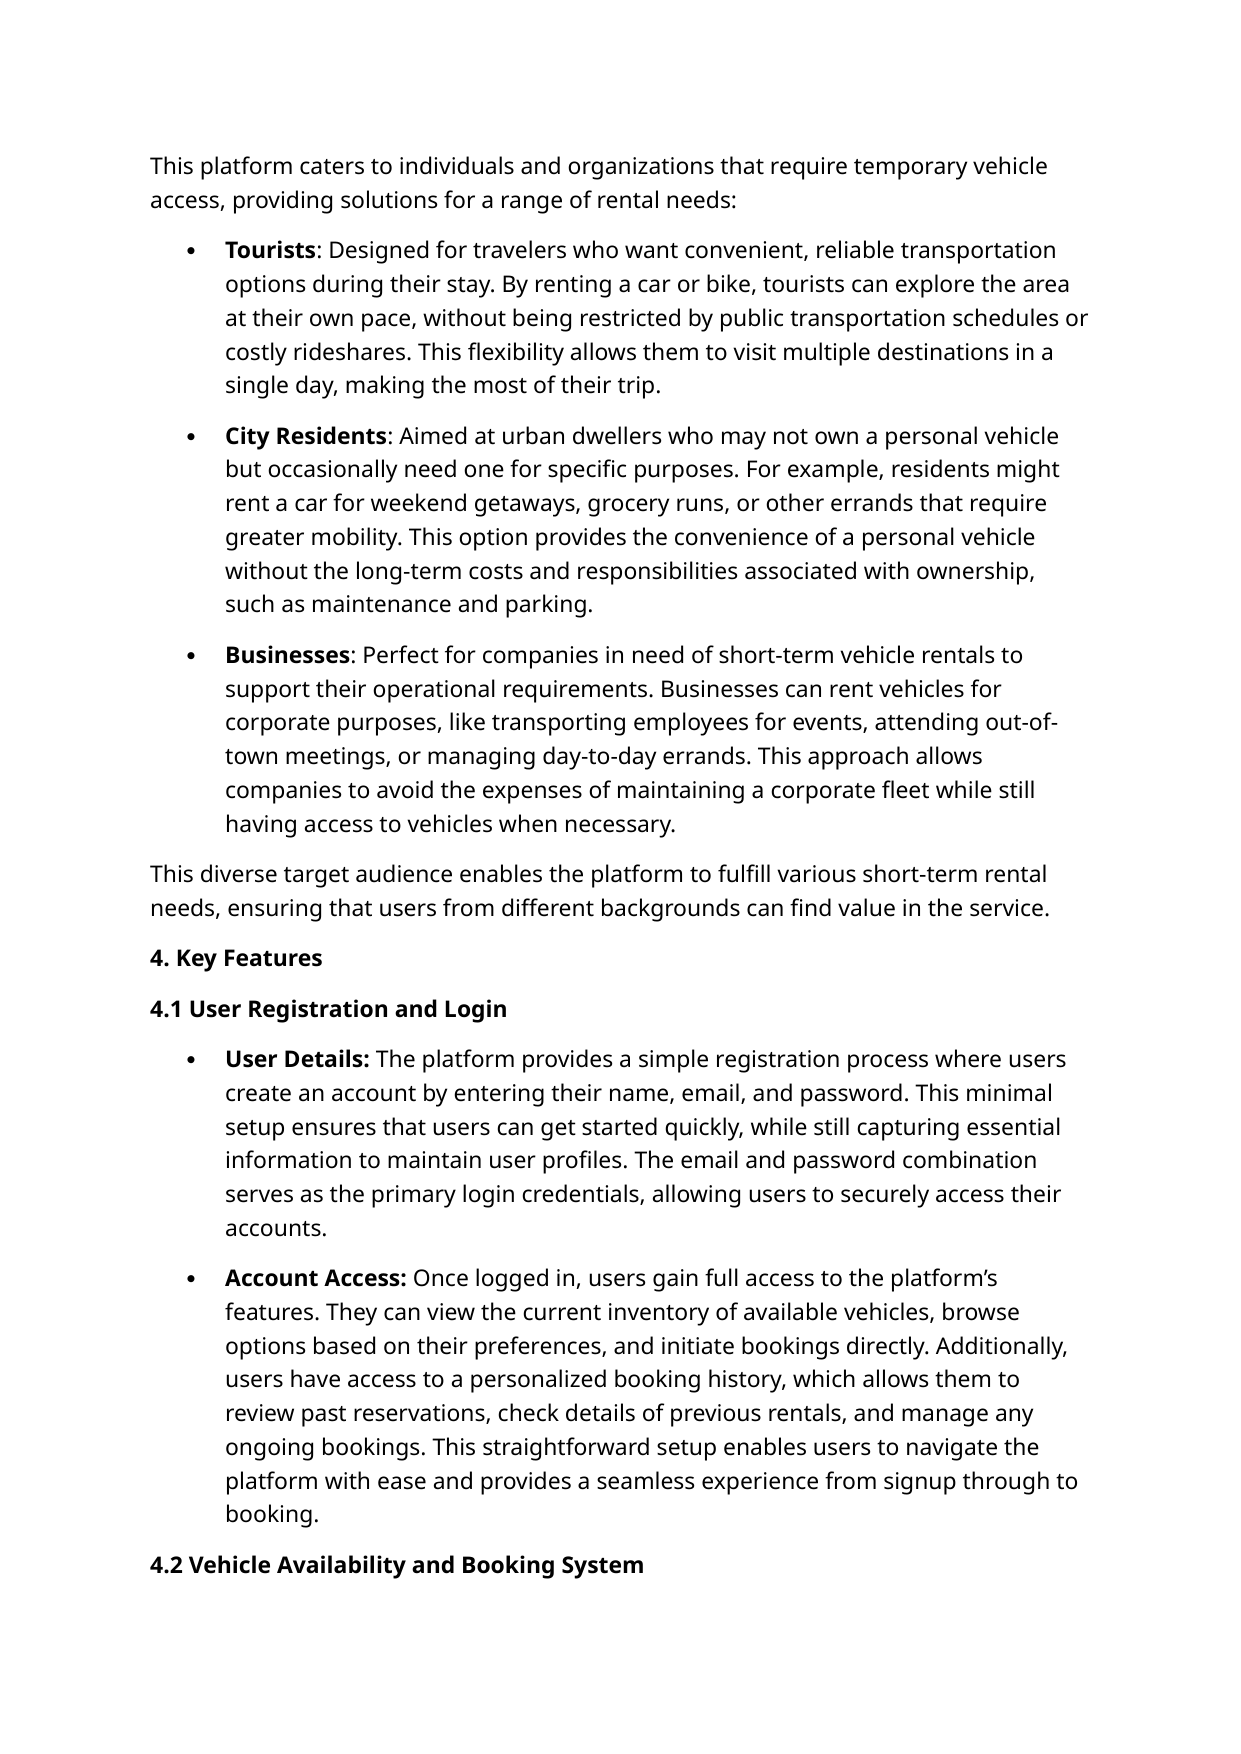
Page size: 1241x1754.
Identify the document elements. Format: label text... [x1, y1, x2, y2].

list City Residents: Aimed at urban dwellers who may not own a personal vehicle but occasionally need one for specific purposes. For example, residents might rent a car for weekend getaways, grocery runs, or other errands that require greater mobility. This option provides the convenience of a personal vehicle without the long-term costs and responsibilities associated with ownership, such as maintenance and parking. [187, 419, 1090, 619]
list User Details: The platform provides a simple registration process where users create an account by entering their name, email, and password. This minimal setup ensures that users can get started quickly, while still capturing essential information to maintain user profiles. The email and password combination serves as the primary login credentials, allowing users to securely access their accounts. [187, 1043, 1090, 1243]
list Businesses: Perfect for companies in need of short-term vehicle rentals to support their operational requirements. Businesses can rent vehicles for corporate purposes, like transporting employees for events, attending out-of-town meetings, or managing day-to-day errands. This approach allows companies to avoid the expenses of maintaining a corporate fleet while still having access to vehicles when necessary. [187, 639, 1090, 839]
text 4. Key Features [150, 942, 1090, 973]
text 4.2 Vehicle Availability and Booking System [150, 1549, 1090, 1580]
list Tourists: Designed for travelers who want convenient, reliable transportation options during their stay. By renting a car or bike, tourists can explore the area at their own pace, without being restricted by public transportation schedules or costly rideshares. This flexibility allows them to visit multiple destinations in a single day, making the most of their trip. [187, 234, 1090, 400]
text This diverse target audience enables the platform to fulfill various short-term rental needs, ensuring that users from different backgrounds can find value in the service. [150, 858, 1090, 923]
text 4.1 User Registration and Login [150, 992, 1090, 1024]
list Account Access: Once logged in, users gain full access to the platform’s features. They can view the current inventory of available vehicles, browse options based on their preferences, and initiate bookings directly. Additionally, users have access to a personalized booking history, which allows them to review past reservations, check details of previous rentals, and manage any ongoing bookings. This straightforward setup enables users to navigate the platform with ease and provides a seamless experience from signup through to booking. [187, 1262, 1090, 1529]
text This platform caters to individuals and organizations that require temporary vehicle access, providing solutions for a range of rental needs: [150, 150, 1090, 215]
